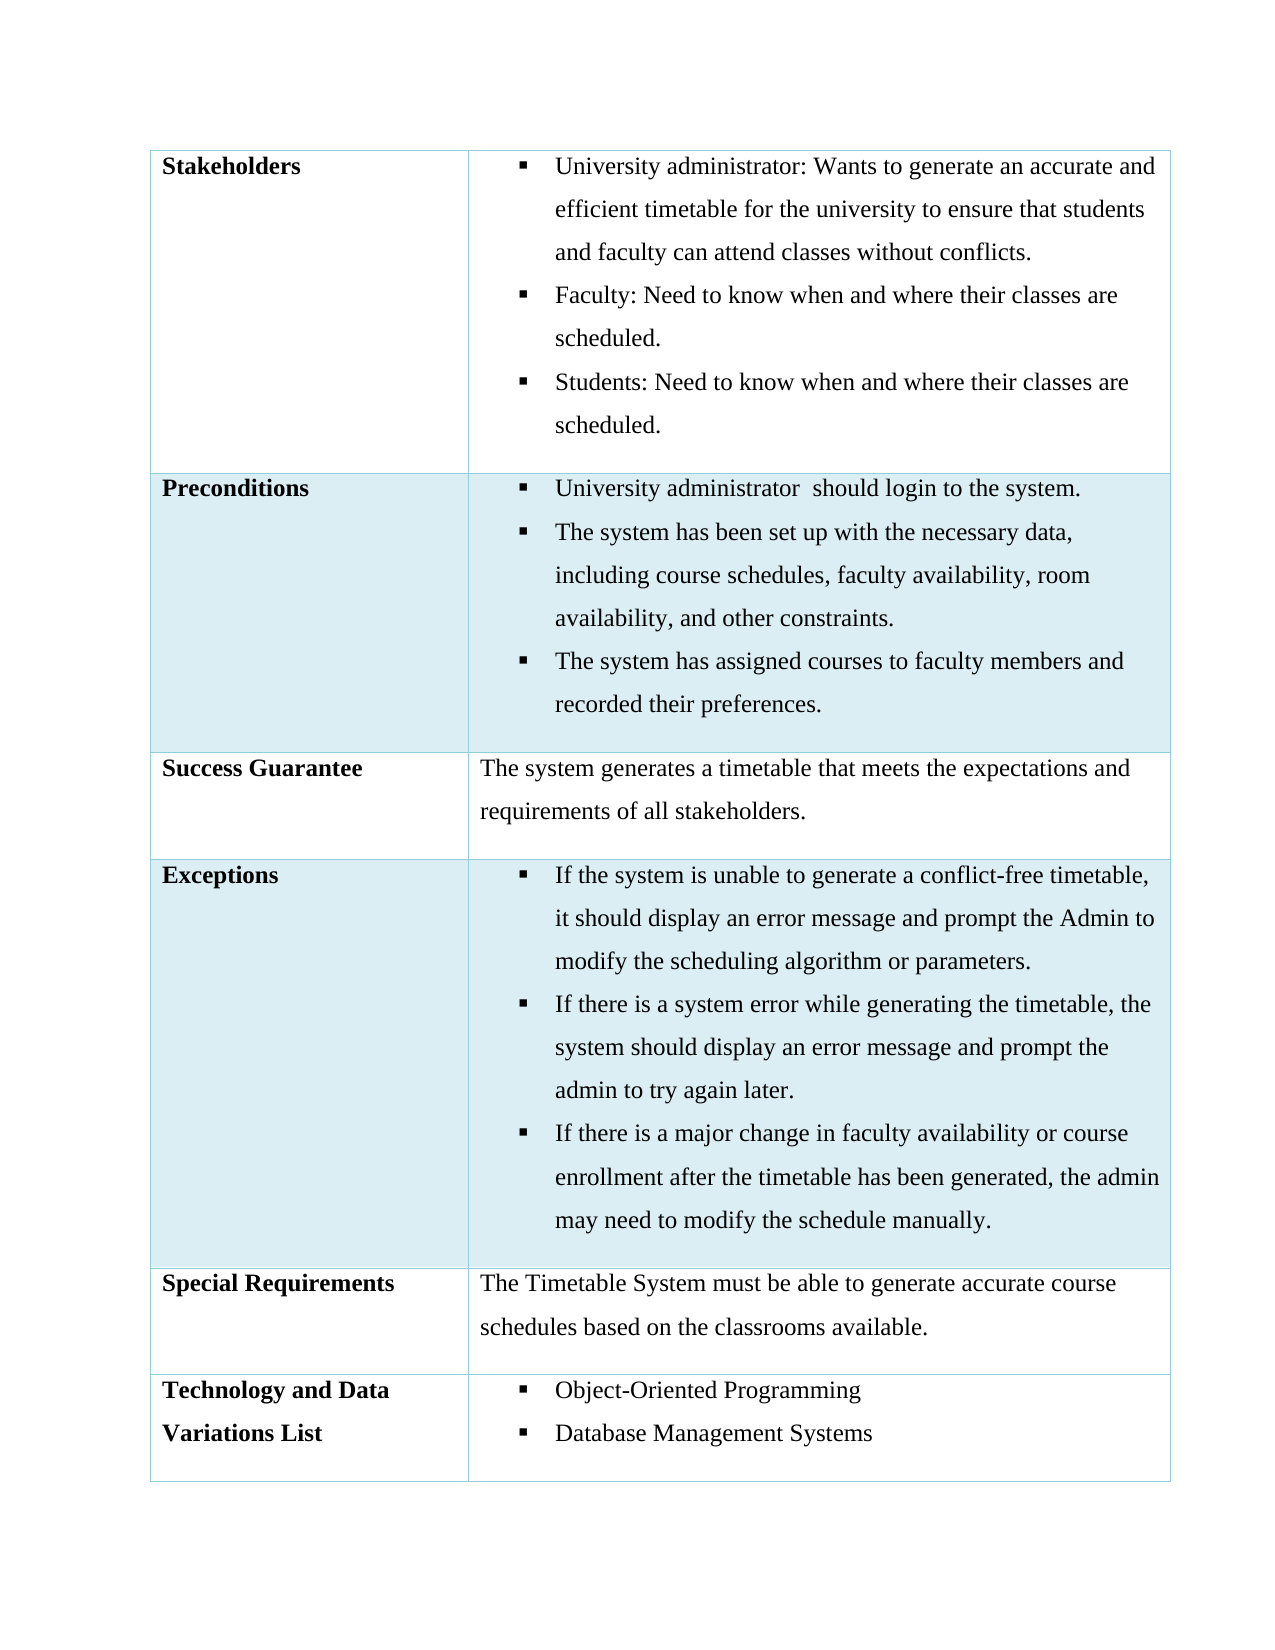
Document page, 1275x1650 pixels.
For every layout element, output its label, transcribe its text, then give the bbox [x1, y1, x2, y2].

table_cell University administrator should login to the system. The system has been set up with the necessary data, including course schedules, faculty availability, room availability, and other constraints. The system has assigned courses to faculty members and recorded their preferences. [469, 474, 1170, 752]
table_cell Success Guarantee [151, 753, 468, 859]
table_cell Stakeholders [151, 151, 468, 472]
table_cell Special Requirements [151, 1269, 468, 1374]
table_cell The system generates a timetable that meets the expectations and requirements of all stakeholders. [469, 753, 1170, 859]
table_cell Exceptions [151, 860, 468, 1267]
table_cell The Timetable System must be able to generate accurate course schedules based on the classrooms available. [469, 1269, 1170, 1374]
table_cell Preconditions [151, 474, 468, 752]
table_cell If the system is unable to generate a conflict-free timetable, it should display an error message and prompt the Admin to modify the scheduling algorithm or parameters. If there is a system error while generating the timetable, the system should display an error message and prompt the admin to try again later. If there is a major change in faculty availability or course enrollment after the timetable has been generated, the admin may need to modify the schedule manually. [469, 860, 1170, 1267]
table_cell Technology and Data Variations List [151, 1375, 468, 1481]
